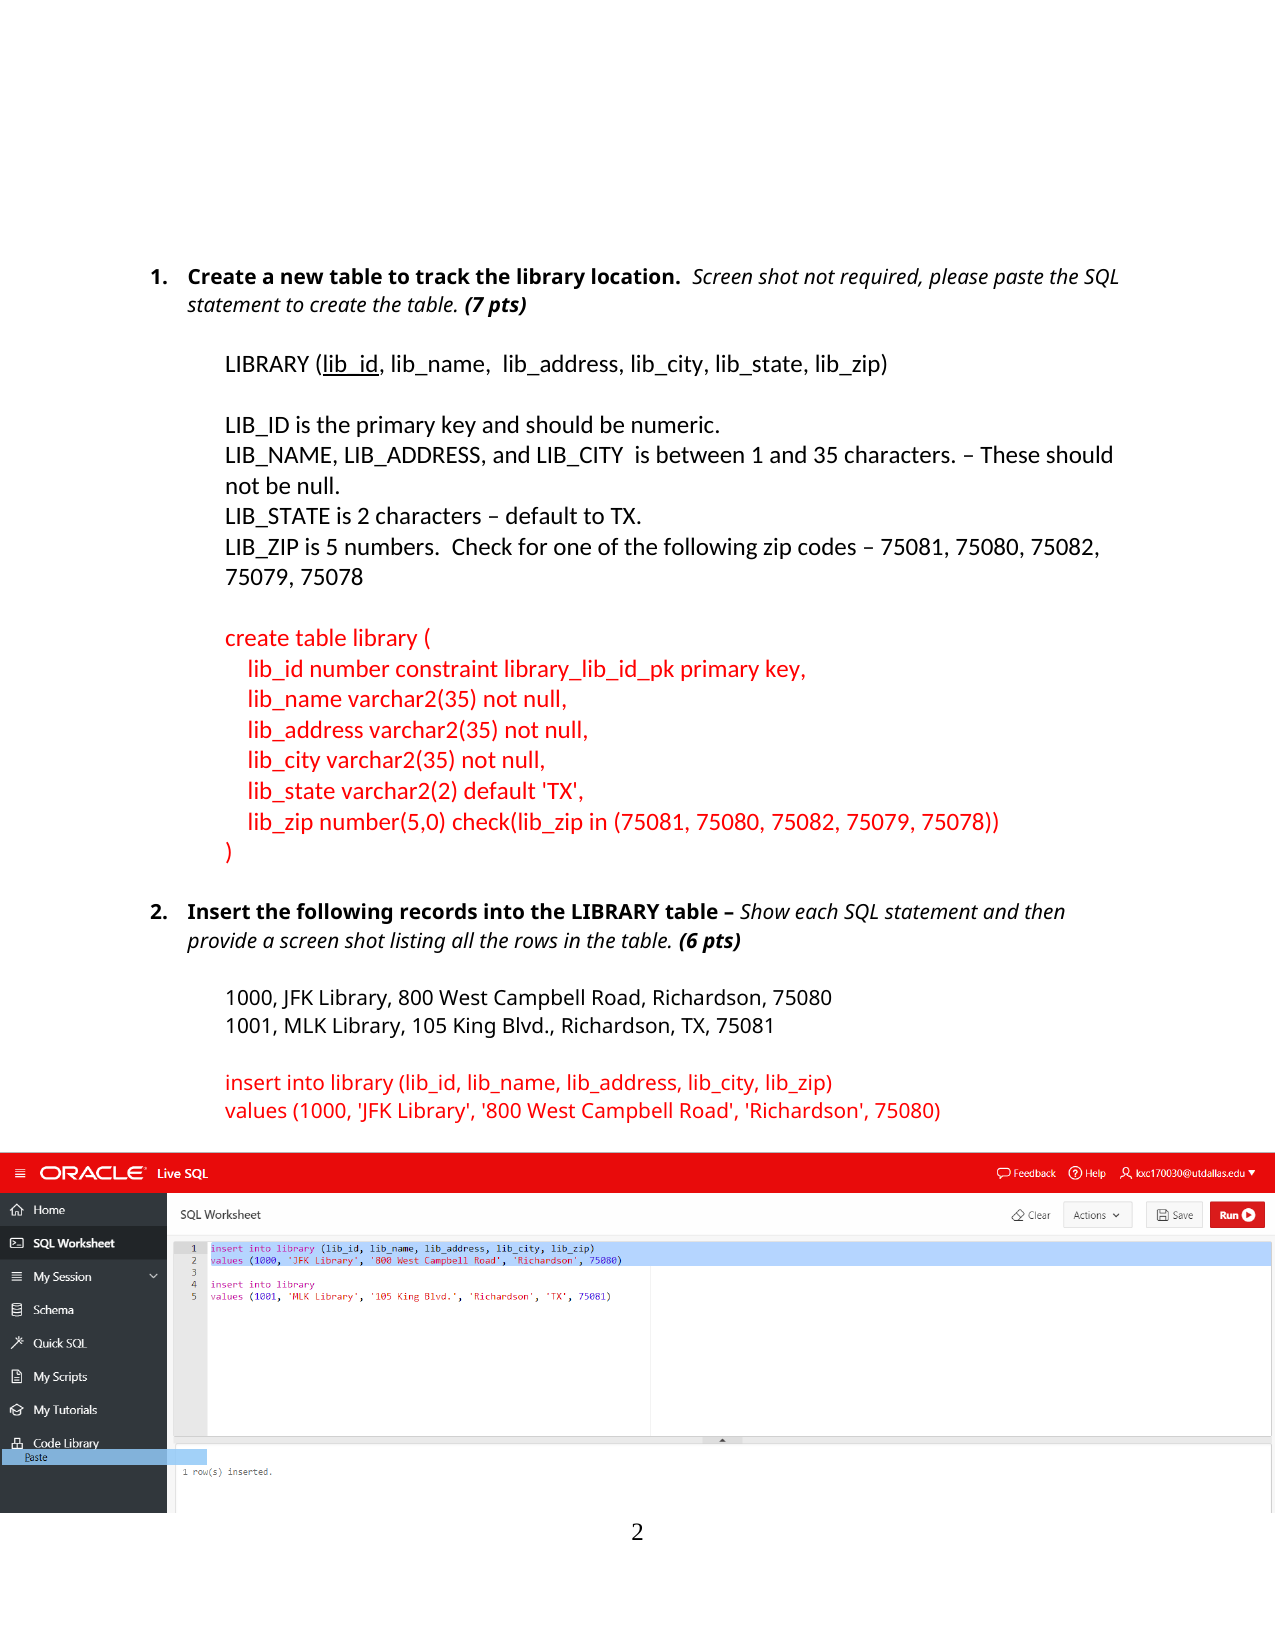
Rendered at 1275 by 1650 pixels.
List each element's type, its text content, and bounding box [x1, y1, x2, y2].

picture [0, 1152, 1275, 1513]
list Create a new table to track the library location. Screen shot not required, please paste the SQL statement to create the table. (7 pts) [150, 262, 1125, 319]
text lib_city varchar2(35) not null, [225, 745, 1125, 775]
text lib_zip number(5,0) check(lib_zip in (75081, 75080, 75082, 75079, 75078)) [225, 806, 1125, 836]
text LIBRARY (lib_id, lib_name, lib_address, lib_city, lib_state, lib_zip) [225, 348, 1125, 378]
text lib_id number constraint library_lib_id_pk primary key, [225, 653, 1125, 684]
text insert into library (lib_id, lib_name, lib_address, lib_city, lib_zip) [150, 1068, 1125, 1096]
text LIB_NAME, LIB_ADDRESS, and LIB_CITY is between 1 and 35 characters. – These should not be null. [225, 439, 1125, 501]
text LIB_ID is the primary key and should be numeric. [225, 409, 1125, 439]
text lib_address varchar2(35) not null, [225, 714, 1125, 745]
text values (1000, 'JFK Library', '800 West Campbell Road', 'Richardson', 75080) [225, 1096, 1125, 1125]
text ) [225, 836, 1125, 867]
text LIB_ZIP is 5 numbers. Check for one of the following zip codes – 75081, 75080, 75082, 75079, 75078 [225, 531, 1125, 592]
text lib_state varchar2(2) default 'TX', [225, 775, 1125, 806]
list 1001, MLK Library, 105 King Blvd., Richardson, TX, 75081 [225, 1011, 1125, 1039]
text LIB_STATE is 2 characters – default to TX. [225, 501, 1125, 531]
list 1000, JFK Library, 800 West Campbell Road, Richardson, 75080 [225, 983, 1125, 1011]
text create table library ( [225, 623, 1125, 653]
text lib_name varchar2(35) not null, [225, 684, 1125, 714]
list Insert the following records into the LIBRARY table – Show each SQL statement and then provide a screen shot listing all the rows in the table. (6 pts) [150, 897, 1125, 954]
